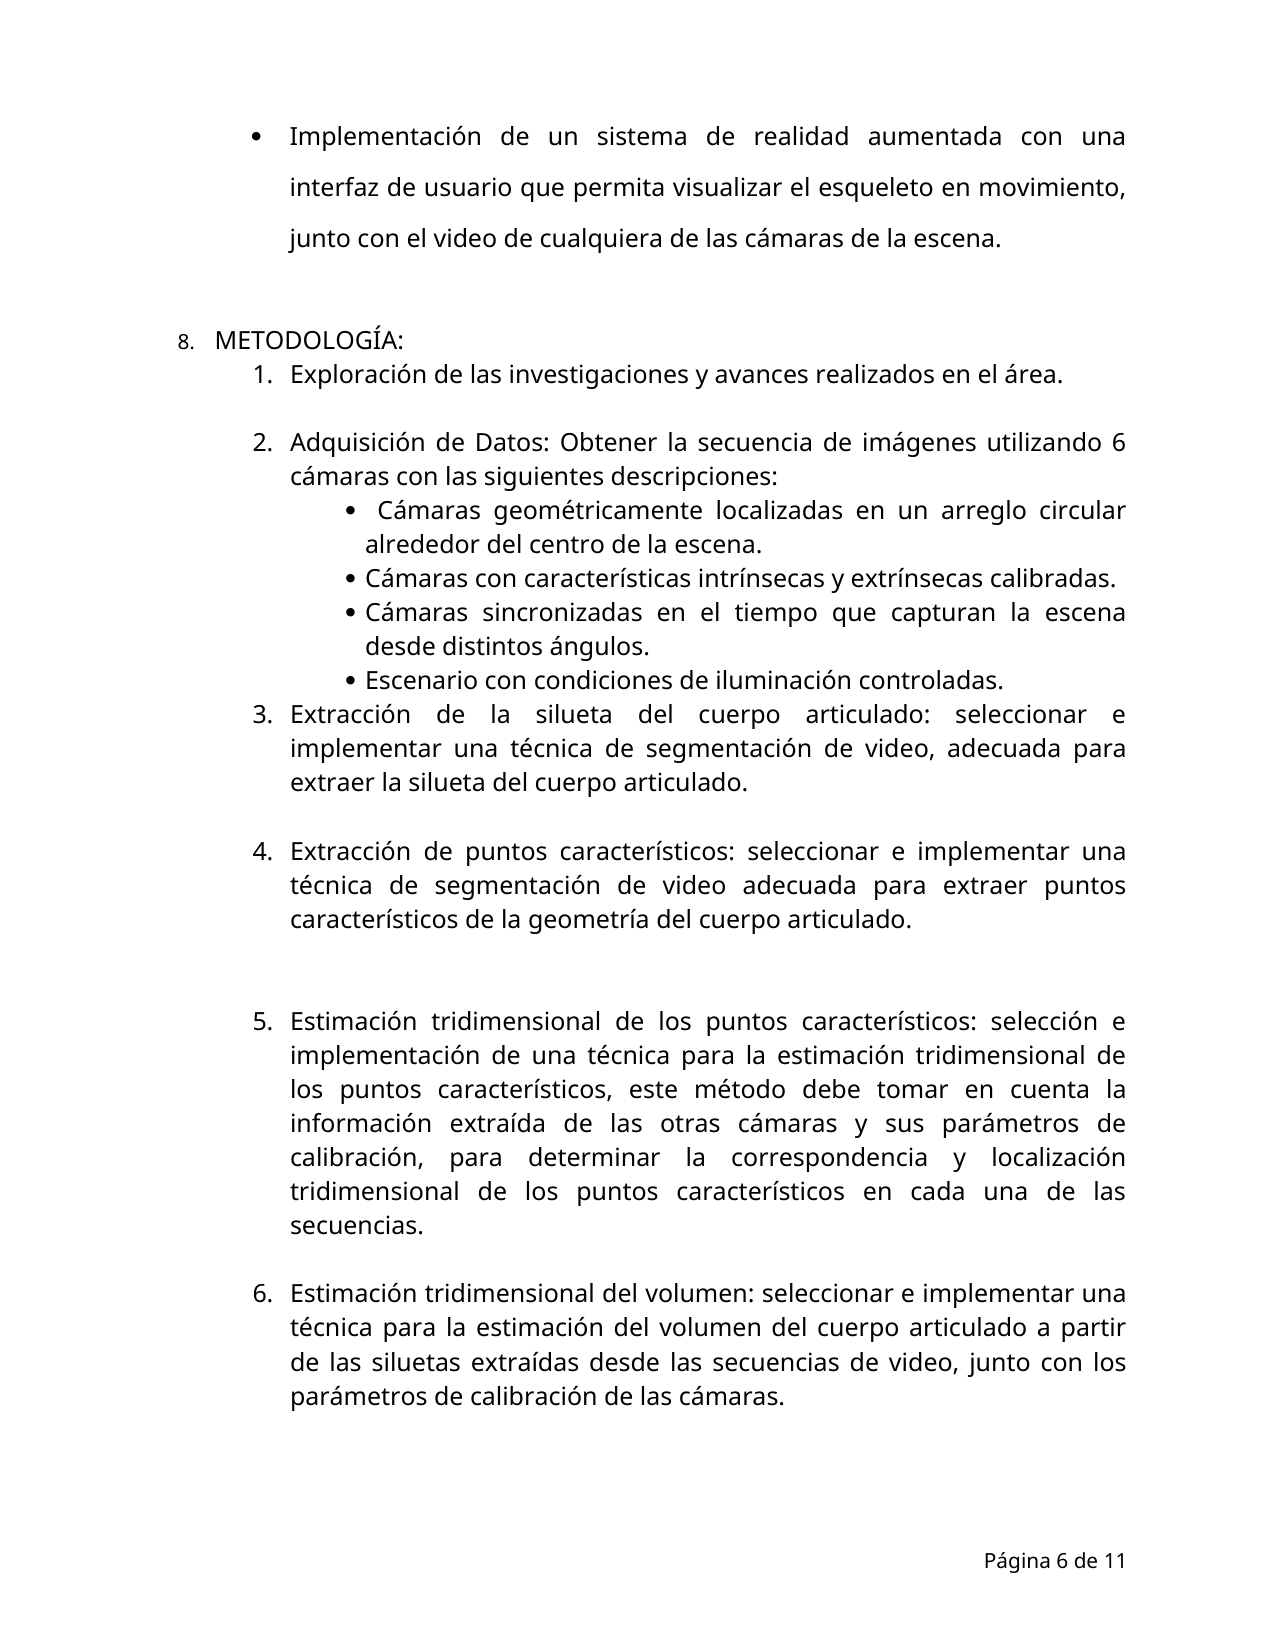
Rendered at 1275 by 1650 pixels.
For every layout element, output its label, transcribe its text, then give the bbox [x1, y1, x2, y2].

list Cámaras geométricamente localizadas en un arreglo circular alrededor del centro de la escena. [346, 493, 1127, 561]
list Cámaras con características intrínsecas y extrínsecas calibradas. [346, 561, 1127, 595]
list Extracción de la silueta del cuerpo articulado: seleccionar e implementar una técnica de segmentación de video, adecuada para extraer la silueta del cuerpo articulado. [252, 697, 1127, 799]
list Implementación de un sistema de realidad aumentada con una interfaz de usuario que permita visualizar el esqueleto en movimiento, junto con el video de cualquiera de las cámaras de la escena. [252, 118, 1127, 254]
list Escenario con condiciones de iluminación controladas. [346, 663, 1127, 697]
list Estimación tridimensional del volumen: seleccionar e implementar una técnica para la estimación del volumen del cuerpo articulado a partir de las siluetas extraídas desde las secuencias de video, junto con los parámetros de calibración de las cámaras. [252, 1276, 1127, 1412]
list Adquisición de Datos: Obtener la secuencia de imágenes utilizando 6 cámaras con las siguientes descripciones: [252, 424, 1127, 493]
list METODOLOGÍA: [177, 322, 1127, 356]
list Estimación tridimensional de los puntos característicos: selección e implementación de una técnica para la estimación tridimensional de los puntos característicos, este método debe tomar en cuenta la información extraída de las otras cámaras y sus parámetros de calibración, para determinar la correspondencia y localización tridimensional de los puntos característicos en cada una de las secuencias. [252, 1003, 1127, 1242]
list Extracción de puntos característicos: seleccionar e implementar una técnica de segmentación de video adecuada para extraer puntos característicos de la geometría del cuerpo articulado. [252, 833, 1127, 935]
list Exploración de las investigaciones y avances realizados en el área. [252, 356, 1127, 390]
list Cámaras sincronizadas en el tiempo que capturan la escena desde distintos ángulos. [346, 595, 1127, 663]
